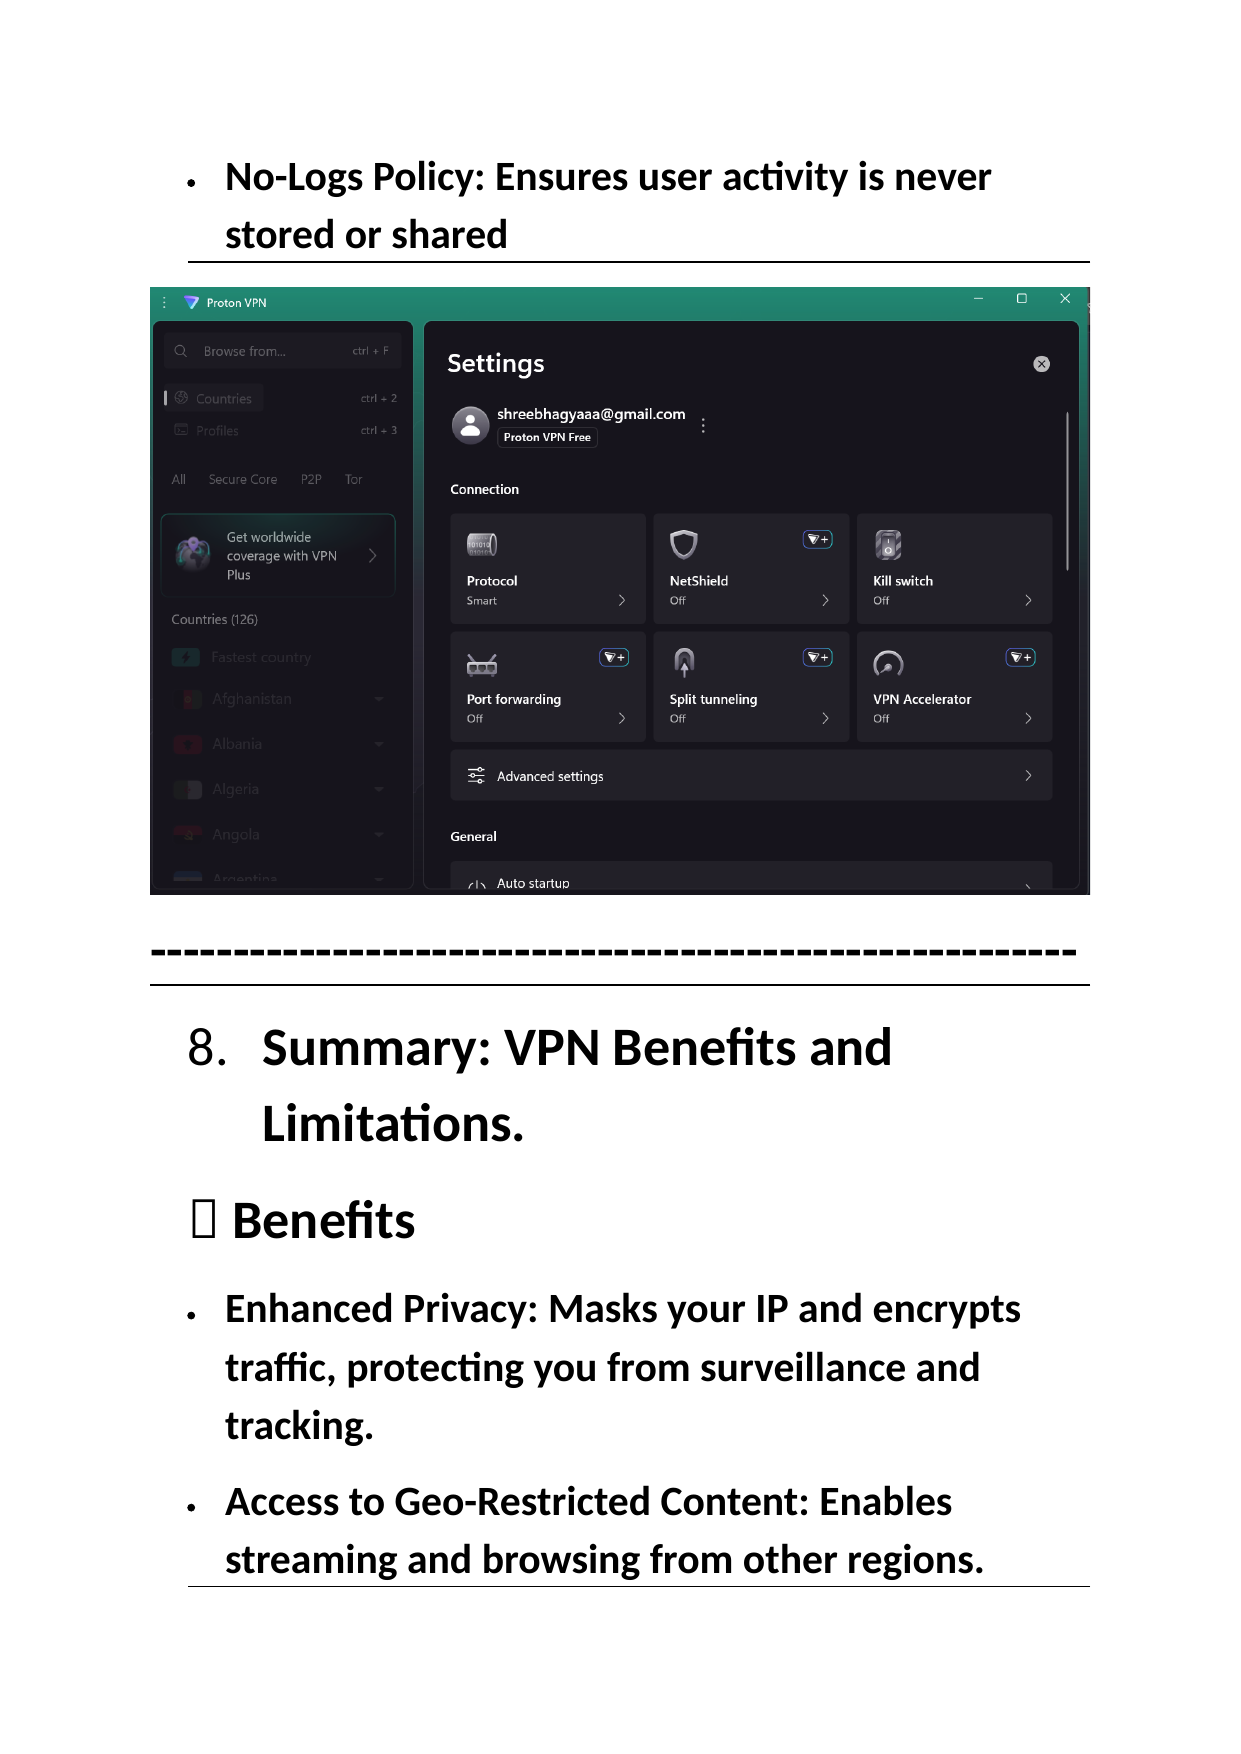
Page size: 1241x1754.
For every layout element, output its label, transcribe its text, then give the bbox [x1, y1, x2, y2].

list Access to Geo-Restricted Content: Enables streaming and browsing from other regions. [187, 1474, 1090, 1587]
list No-Logs Policy: Ensures user activity is never stored or shared [187, 150, 1090, 263]
text ✅ Benefits [187, 1181, 1090, 1255]
text -------------------------------------------------------- [150, 916, 1090, 984]
list Summary: VPN Benefits and Limitations. [187, 1012, 1090, 1154]
list Enhanced Privacy: Masks your IP and encrypts traffic, protecting you from surveillance and tracking. [187, 1282, 1090, 1450]
picture [150, 287, 1091, 895]
